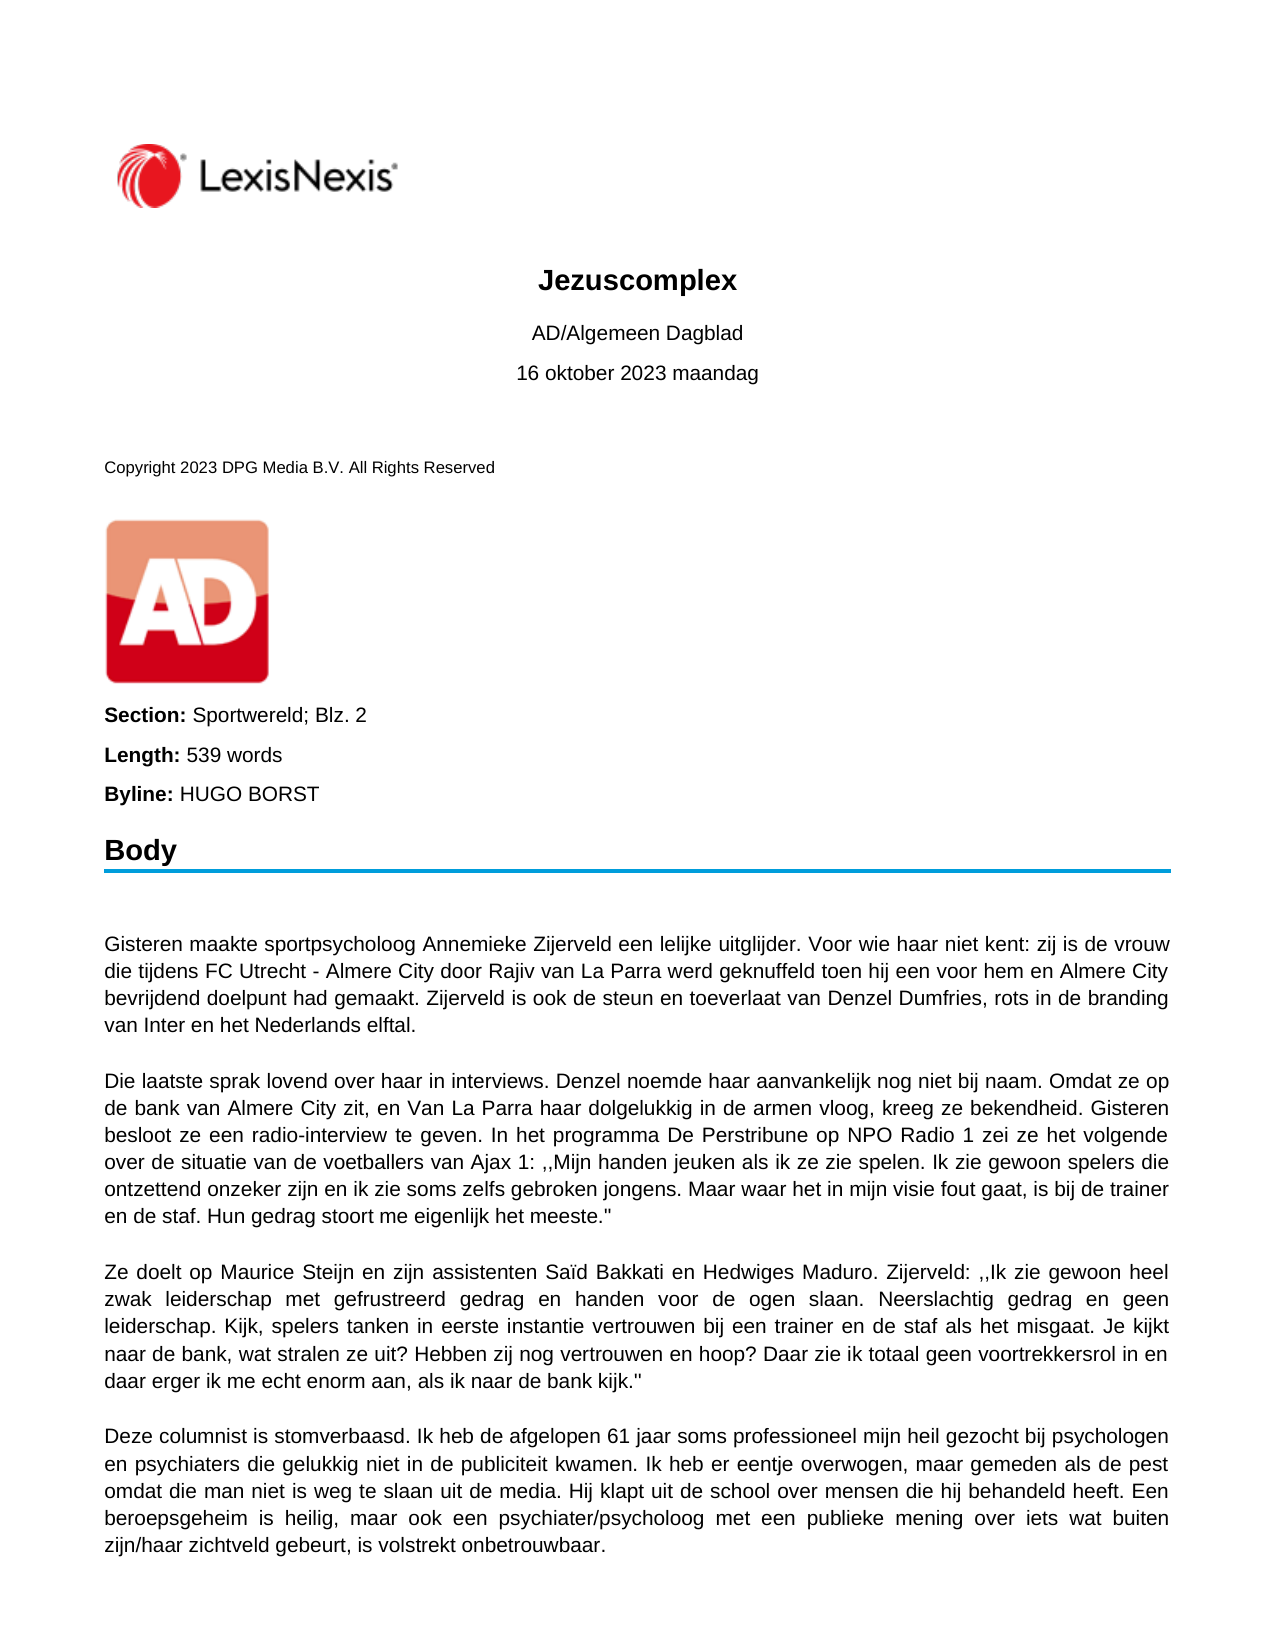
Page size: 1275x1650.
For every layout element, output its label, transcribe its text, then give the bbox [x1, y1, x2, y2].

text Deze columnist is stomverbaasd. Ik heb de afgelopen 61 jaar soms professioneel mijn heil gezocht bij psychologen en psychiaters die gelukkig niet in de publiciteit kwamen. Ik heb er eentje overwogen, maar gemeden als de pest omdat die man niet is weg te slaan uit de media. Hij klapt uit de school over mensen die hij behandeld heeft. Een beroepsgeheim is heilig, maar ook een psychiater/psycholoog met een publieke mening over iets wat buiten zijn/haar zichtveld gebeurt, is volstrekt onbetrouwbaar. [104, 1421, 1171, 1557]
text Byline: HUGO BORST [104, 779, 1171, 806]
text Copyright 2023 DPG Media B.V. All Rights Reserved [104, 426, 1171, 477]
text Ze doelt op Maurice Steijn en zijn assistenten Saïd Bakkati en Hedwiges Maduro. Zijerveld: ,,Ik zie gewoon heel zwak leiderschap met gefrustreerd gedrag en handen voor de ogen slaan. Neerslachtig gedrag en geen leiderschap. Kijk, spelers tanken in eerste instantie vertrouwen bij een trainer en de staf als het misgaat. Je kijkt naar de bank, wat stralen ze uit? Hebben zij nog vertrouwen en hoop? Daar zie ik totaal geen voortrekkersrol in en daar erger ik me echt enorm aan, als ik naar de bank kijk.'' [104, 1257, 1171, 1392]
text AD/Algemeen Dagblad [104, 318, 1171, 345]
picture [104, 144, 412, 208]
text 16 oktober 2023 maandag [104, 357, 1171, 384]
subtitle Jezuscomplex [104, 261, 1171, 297]
text Die laatste sprak lovend over haar in interviews. Denzel noemde haar aanvankelijk nog niet bij naam. Omdat ze op de bank van Almere City zit, en Van La Parra haar dolgelukkig in de armen vloog, kreeg ze bekendheid. Gisteren besloot ze een radio-interview te geven. In het programma De Perstribune op NPO Radio 1 zei ze het volgende over de situatie van de voetballers van Ajax 1: ,,Mijn handen jeuken als ik ze zie spelen. Ik zie gewoon spelers die ontzettend onzeker zijn en ik zie soms zelfs gebroken jongens. Maar waar het in mijn visie fout gaat, is bij de trainer en de staf. Hun gedrag stoort me eigenlijk het meeste.'' [104, 1066, 1171, 1228]
text Gisteren maakte sportpsycholoog Annemieke Zijerveld een lelijke uitglijder. Voor wie haar niet kent: zij is de vrouw die tijdens FC Utrecht - Almere City door Rajiv van La Parra werd geknuffeld toen hij een voor hem en Almere City bevrijdend doelpunt had gemaakt. Zijerveld is ook de steun en toeverlaat van Denzel Dumfries, rots in de branding van Inter en het Nederlands elftal. [104, 929, 1171, 1037]
text Length: 539 words [104, 739, 1171, 766]
text Section: Sportwereld; Blz. 2 [104, 700, 1171, 727]
text Body [104, 831, 1171, 866]
